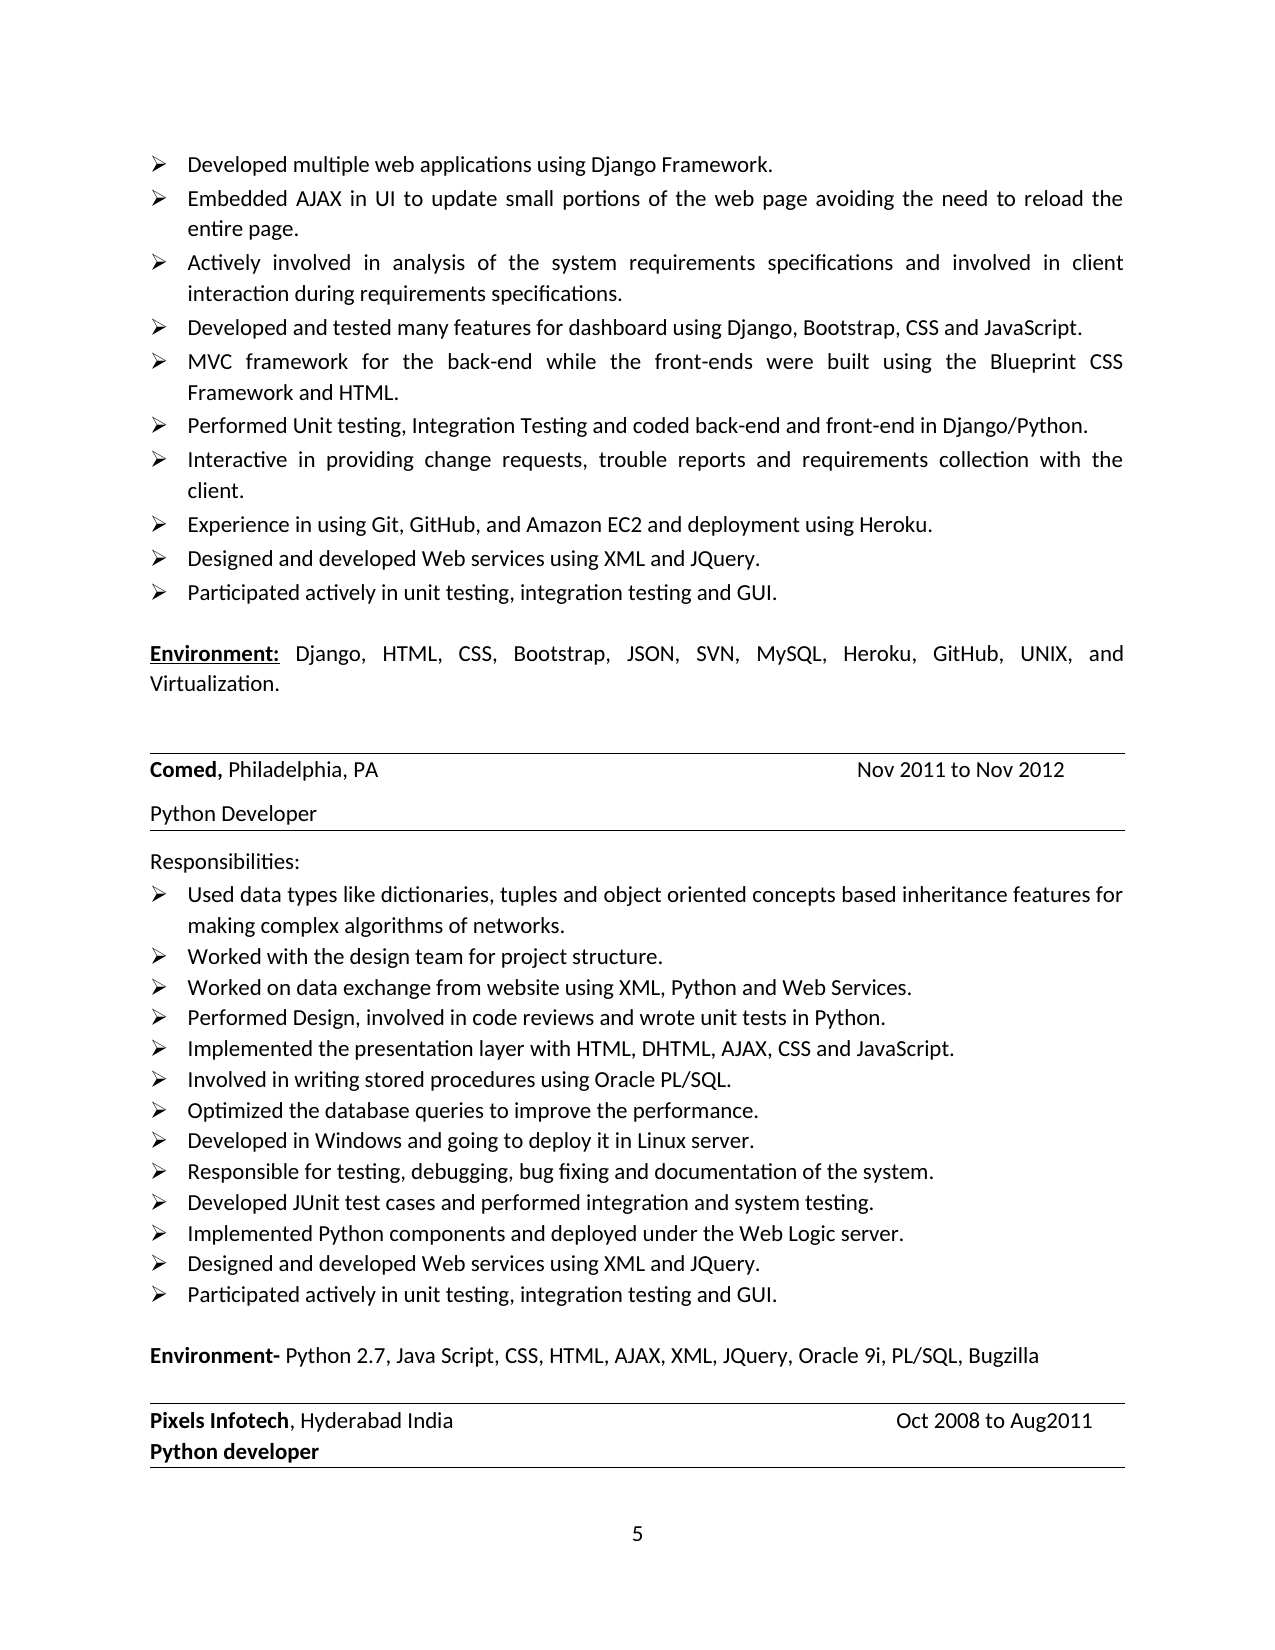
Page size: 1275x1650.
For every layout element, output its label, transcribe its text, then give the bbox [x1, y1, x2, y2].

list Worked on data exchange from website using XML, Python and Web Services. [150, 973, 1125, 1001]
list Responsible for testing, debugging, bug fixing and documentation of the system. [150, 1157, 1125, 1185]
text Responsibilities: [150, 847, 1125, 875]
list Involved in writing stored procedures using Oracle PL/SQL. [150, 1065, 1125, 1093]
text Pixels Infotech, Hyderabad India Oct 2008 to Aug2011 [150, 1404, 1125, 1434]
list Designed and developed Web services using XML and JQuery. [150, 1249, 1125, 1277]
list Participated actively in unit testing, integration testing and GUI. [150, 1280, 1125, 1308]
list Designed and developed Web services using XML and JQuery. [150, 544, 1125, 572]
text Comed, Philadelphia, PA Nov 2011 to Nov 2012 [150, 754, 1125, 783]
list Participated actively in unit testing, integration testing and GUI. [150, 578, 1125, 606]
text Python Developer [150, 796, 1125, 830]
list Embedded AJAX in UI to update small portions of the web page avoiding the need to reload the entire page. [150, 184, 1125, 243]
list Performed Design, involved in code reviews and wrote unit tests in Python. [150, 1003, 1125, 1032]
list Developed and tested many features for dashboard using Django, Bootstrap, CSS and JavaScript. [150, 313, 1125, 341]
list MVC framework for the back-end while the front-ends were built using the Blueprint CSS Framework and HTML. [150, 347, 1125, 406]
list Implemented Python components and deployed under the Web Logic server. [150, 1219, 1125, 1247]
list Used data types like dictionaries, tuples and object oriented concepts based inheritance features for making complex algorithms of networks. [150, 881, 1125, 939]
list Optimized the database queries to improve the performance. [150, 1096, 1125, 1124]
list Developed multiple web applications using Django Framework. [150, 150, 1125, 178]
list Actively involved in analysis of the system requirements specifications and involved in client interaction during requirements specifications. [150, 248, 1125, 307]
text Python developer [150, 1434, 1125, 1467]
text Environment: Django, HTML, CSS, Bootstrap, JSON, SVN, MySQL, Heroku, GitHub, UNIX, and Virtualization. [150, 639, 1125, 697]
list Developed JUnit test cases and performed integration and system testing. [150, 1188, 1125, 1216]
list Experience in using Git, GitHub, and Amazon EC2 and deployment using Heroku. [150, 510, 1125, 538]
list Worked with the design team for project structure. [150, 942, 1125, 970]
list Performed Unit testing, Integration Testing and coded back-end and front-end in Django/Python. [150, 411, 1125, 439]
list Interactive in providing change requests, trouble reports and requirements collection with the client. [150, 445, 1125, 504]
text Environment- Python 2.7, Java Script, CSS, HTML, AJAX, XML, JQuery, Oracle 9i, PL/SQL, Bugzilla [150, 1342, 1125, 1369]
list Developed in Windows and going to deploy it in Linux server. [150, 1126, 1125, 1154]
list Implemented the presentation layer with HTML, DHTML, AJAX, CSS and JavaScript. [150, 1034, 1125, 1062]
